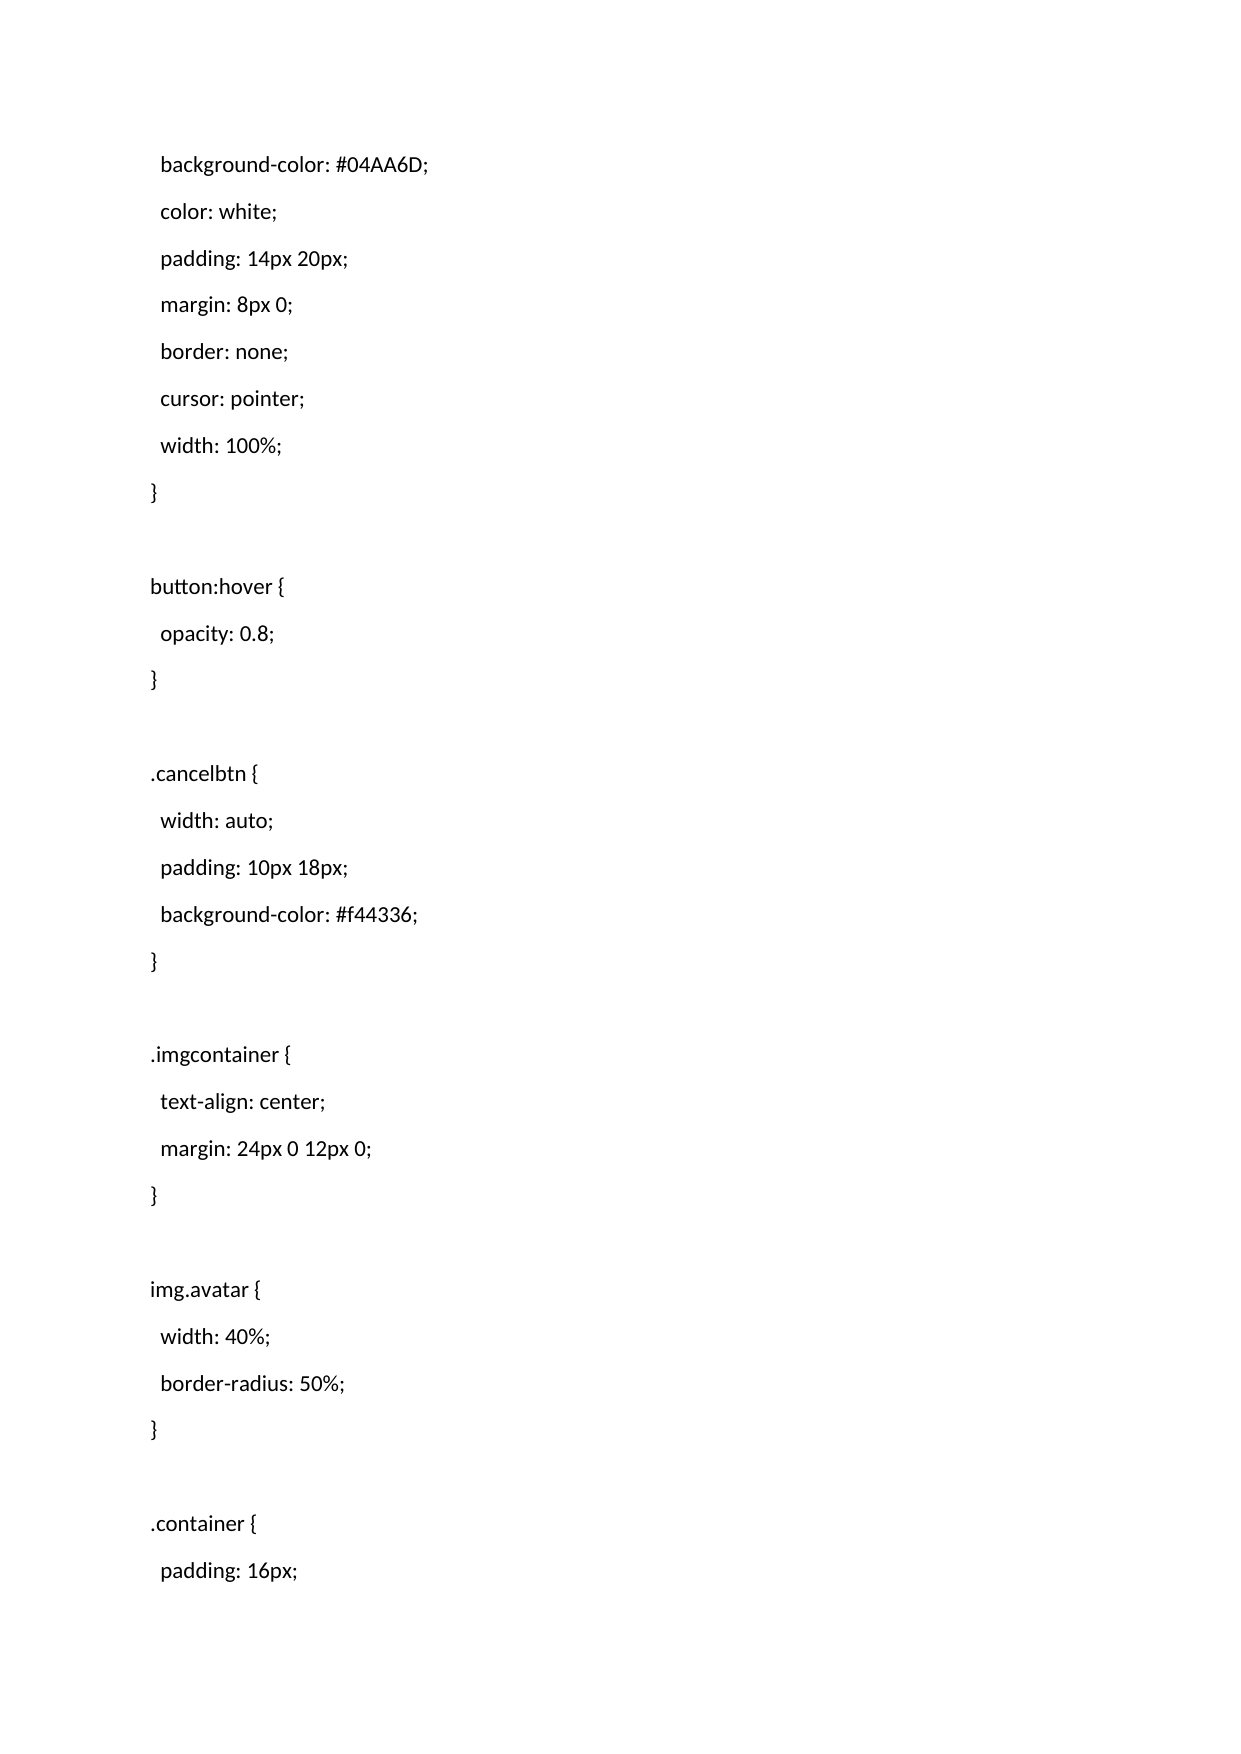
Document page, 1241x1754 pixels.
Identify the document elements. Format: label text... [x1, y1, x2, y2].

text } [150, 947, 1090, 975]
text border: none; [150, 337, 1090, 366]
text .imgcontainer { [150, 1041, 1090, 1069]
text color: white; [150, 197, 1090, 225]
text width: 100%; [150, 431, 1090, 459]
text margin: 24px 0 12px 0; [150, 1134, 1090, 1162]
text padding: 10px 18px; [150, 853, 1090, 881]
text text-align: center; [150, 1087, 1090, 1116]
text width: 40%; [150, 1322, 1090, 1350]
text margin: 8px 0; [150, 291, 1090, 319]
text } [150, 1416, 1090, 1444]
text img.avatar { [150, 1275, 1090, 1303]
text } [150, 666, 1090, 694]
text button:hover { [150, 572, 1090, 600]
text .cancelbtn { [150, 759, 1090, 787]
text padding: 14px 20px; [150, 244, 1090, 272]
text background-color: #f44336; [150, 900, 1090, 928]
text .container { [150, 1509, 1090, 1537]
text opacity: 0.8; [150, 619, 1090, 647]
text } [150, 478, 1090, 506]
text padding: 16px; [150, 1556, 1090, 1584]
text width: auto; [150, 806, 1090, 834]
text } [150, 1181, 1090, 1209]
text background-color: #04AA6D; [150, 150, 1090, 178]
text cursor: pointer; [150, 384, 1090, 412]
text border-radius: 50%; [150, 1369, 1090, 1397]
